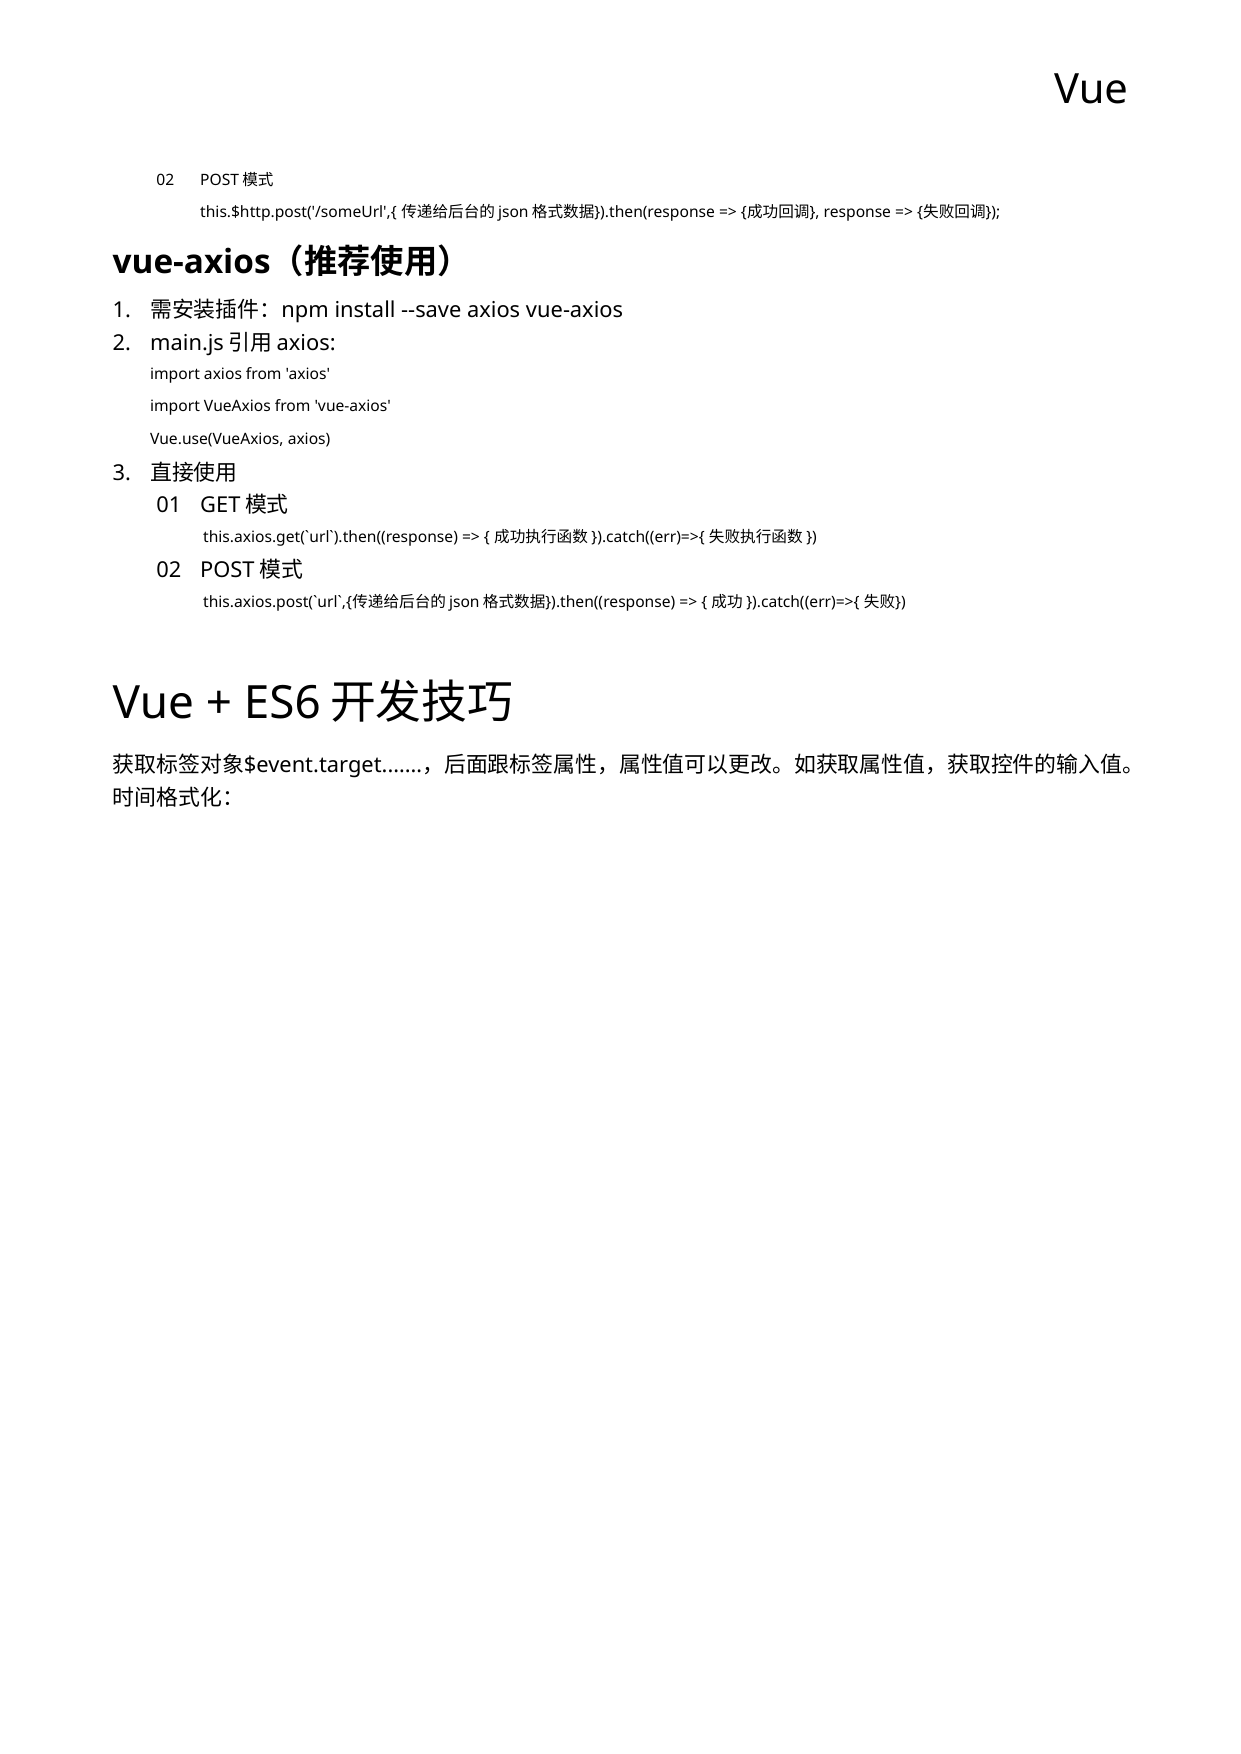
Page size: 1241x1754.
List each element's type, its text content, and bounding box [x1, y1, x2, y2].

list import VueAxios from 'vue-axios' [150, 389, 1128, 422]
list POST模式 [156, 162, 1128, 194]
subtitle vue-axios（推荐使用） [112, 227, 1128, 292]
subtitle Vue + ES6开发技巧 [112, 649, 1128, 747]
list import axios from 'axios' [150, 357, 1128, 389]
text 获取标签对象$event.target.……，后面跟标签属性，属性值可以更改。如获取属性值，获取控件的输入值。 [112, 747, 1128, 779]
text 时间格式化： [112, 779, 1128, 812]
list GET模式 [156, 487, 1128, 519]
list Vue.use(VueAxios, axios) [150, 422, 1128, 454]
text this.axios.get(`url`).then((response) => { 成功执行函数 }).catch((err)=>{ 失败执行函数 }) [112, 519, 1128, 552]
list POST模式 [156, 552, 1128, 584]
list 直接使用 [112, 454, 1128, 487]
text this.axios.post(`url`,{传递给后台的json格式数据}).then((response) => { 成功 }).catch((err)=>{ 失败}) [112, 584, 1128, 617]
list this.$http.post('/someUrl',{ 传递给后台的json格式数据}).then(response => {成功回调}, response => {失败回调}); [200, 194, 1128, 227]
list 需安装插件：npm install --save axios vue-axios [112, 292, 1128, 324]
list main.js引用axios: [112, 324, 1128, 357]
